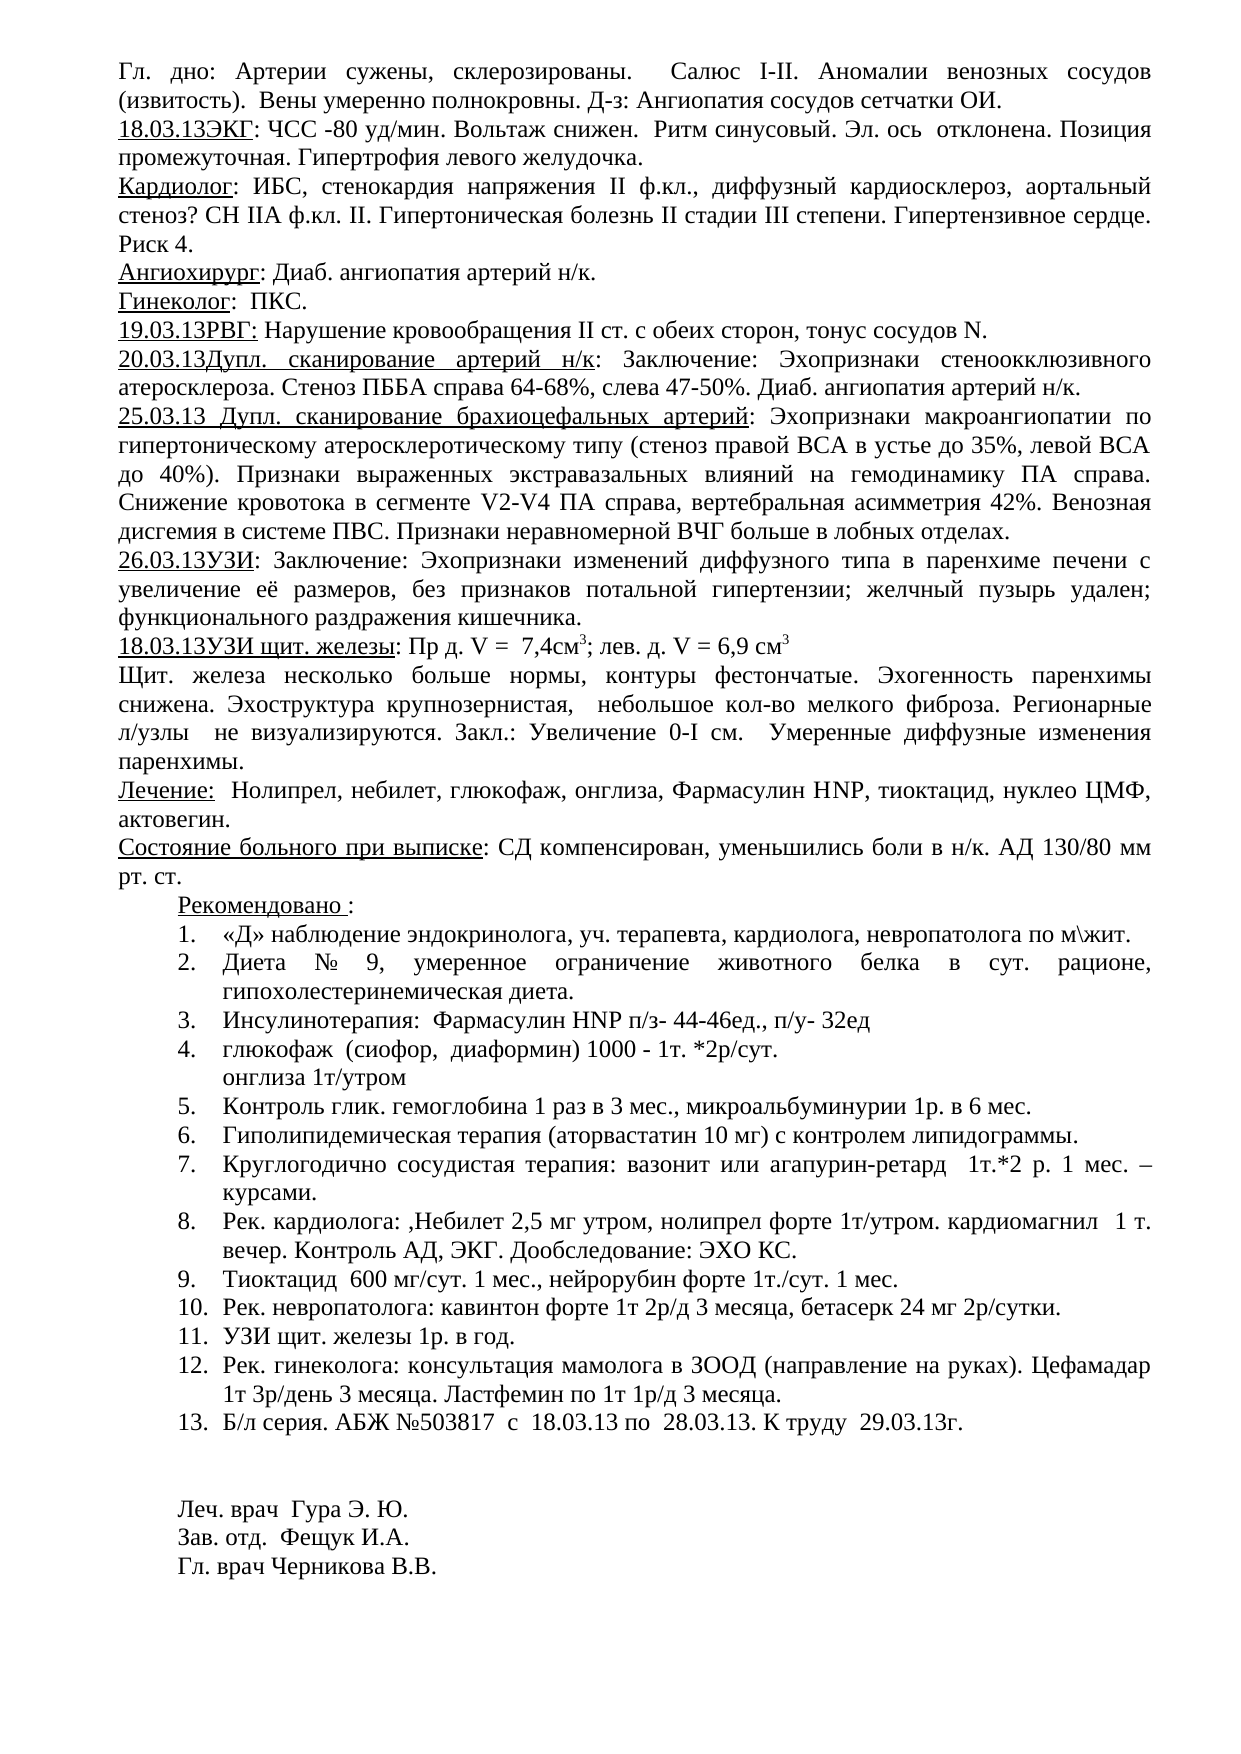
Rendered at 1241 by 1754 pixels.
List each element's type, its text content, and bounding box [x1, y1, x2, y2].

list Инсулинотерапия: Фармасулин НNР п/з- 44-46ед., п/у- 32ед [177, 1005, 1152, 1034]
text 19.03.13РВГ: Нарушение кровообращения II ст. с обеих сторон, тонус сосудов N. [118, 315, 1152, 344]
list Диета № 9, умеренное ограничение животного белка в сут. рационе, гипохолестеринемическая диета. [177, 947, 1152, 1005]
text Гл. дно: Артерии сужены, склерозированы. Салюс I-II. Аномалии венозных сосудов (извитость). Вены умеренно полнокровны. Д-з: Ангиопатия сосудов сетчатки ОИ. [118, 56, 1152, 114]
text Ангиохирург: Диаб. ангиопатия артерий н/к. [118, 257, 1152, 286]
text 26.03.13УЗИ: Заключение: Эхопризнаки изменений диффузного типа в паренхиме печени с увеличение её размеров, без признаков потальной гипертензии; желчный пузырь удален; функционального раздражения кишечника. [118, 545, 1152, 631]
text 25.03.13 Дупл. сканирование брахиоцефальных артерий: Эхопризнаки макроангиопатии по гипертоническому атеросклеротическому типу (стеноз правой ВСА в устье до 35%, левой ВСА до 40%). Признаки выраженных экстравазальных влияний на гемодинамику ПА справа. Снижение кровотока в сегменте V2-V4 ПА справа, вертебральная асимметрия 42%. Венозная дисгемия в системе ПВС. Признаки неравномерной ВЧГ больше в лобных отделах. [118, 401, 1152, 545]
list Рек. кардиолога: ,Небилет 2,5 мг утром, нолипрел форте 1т/утром. кардиомагнил 1 т. вечер. Контроль АД, ЭКГ. Дообследование: ЭХО КС. [177, 1206, 1152, 1264]
list Рек. невропатолога: кавинтон форте 1т 2р/д 3 месяца, бетасерк 24 мг 2р/сутки. [177, 1292, 1152, 1321]
list Рек. гинеколога: консультация мамолога в ЗООД (направление на руках). Цефамадар 1т 3р/день 3 месяца. Ластфемин по 1т 1р/д 3 месяца. [177, 1350, 1152, 1407]
text Состояние больного при выписке: СД компенсирован, уменьшились боли в н/к. АД 130/80 мм рт. ст. [118, 832, 1152, 890]
list Б/л серия. АБЖ №503817 с 18.03.13 по 28.03.13. К труду 29.03.13г. [177, 1407, 1152, 1436]
text Гл. врач Черникова В.В. [177, 1551, 1152, 1580]
list Контроль глик. гемоглобина 1 раз в 3 мес., микроальбуминурии 1р. в 6 мес. [177, 1091, 1152, 1120]
list глюкофаж (сиофор, диаформин) 1000 - 1т. *2р/сут. [177, 1034, 1152, 1062]
text онглиза 1т/утром [222, 1062, 1152, 1091]
list УЗИ щит. железы 1р. в год. [177, 1321, 1152, 1350]
text 18.03.13ЭКГ: ЧСС -80 уд/мин. Вольтаж снижен. Ритм синусовый. Эл. ось отклонена. Позиция промежуточная. Гипертрофия левого желудочка. [118, 114, 1152, 171]
list Гиполипидемическая терапия (аторвастатин 10 мг) с контролем липидограммы. [177, 1120, 1152, 1149]
text Рекомендовано : [177, 890, 1152, 919]
text Щит. железа несколько больше нормы, контуры фестончатые. Эхогенность паренхимы снижена. Эхоструктура крупнозернистая, небольшое кол-во мелкого фиброза. Регионарные л/узлы не визуализируются. Закл.: Увеличение 0-I cм. Умеренные диффузные изменения паренхимы. [118, 660, 1152, 775]
text Гинеколог: ПКС. [118, 286, 1152, 315]
text 20.03.13Дупл. сканирование артерий н/к: Заключение: Эхопризнаки стеноокклюзивного атеросклероза. Стеноз ПББА справа 64-68%, слева 47-50%. Диаб. ангиопатия артерий н/к. [118, 344, 1152, 401]
subtitle Леч. врач Гура Э. Ю. [177, 1494, 1152, 1522]
list Тиоктацид 600 мг/сут. 1 мес., нейрорубин форте 1т./сут. 1 мес. [177, 1264, 1152, 1292]
text 18.03.13УЗИ щит. железы: Пр д. V = 7,4см3; лев. д. V = 6,9 см3 [118, 631, 1152, 660]
text Зав. отд. Фещук И.А. [177, 1522, 1152, 1551]
text Кардиолог: ИБС, стенокардия напряжения II ф.кл., диффузный кардиосклероз, аортальный стеноз? СН IIА ф.кл. II. Гипертоническая болезнь II стадии III степени. Гипертензивное сердце. Риск 4. [118, 171, 1152, 257]
list Круглогодично сосудистая терапия: вазонит или агапурин-ретард 1т.*2 р. 1 мес. – курсами. [177, 1149, 1152, 1206]
list «Д» наблюдение эндокринолога, уч. терапевта, кардиолога, невропатолога по м\жит. [177, 919, 1152, 947]
text Лечение: Нолипрел, небилет, глюкофаж, онглиза, Фармасулин НNР, тиоктацид, нуклео ЦМФ, актовегин. [118, 775, 1152, 832]
